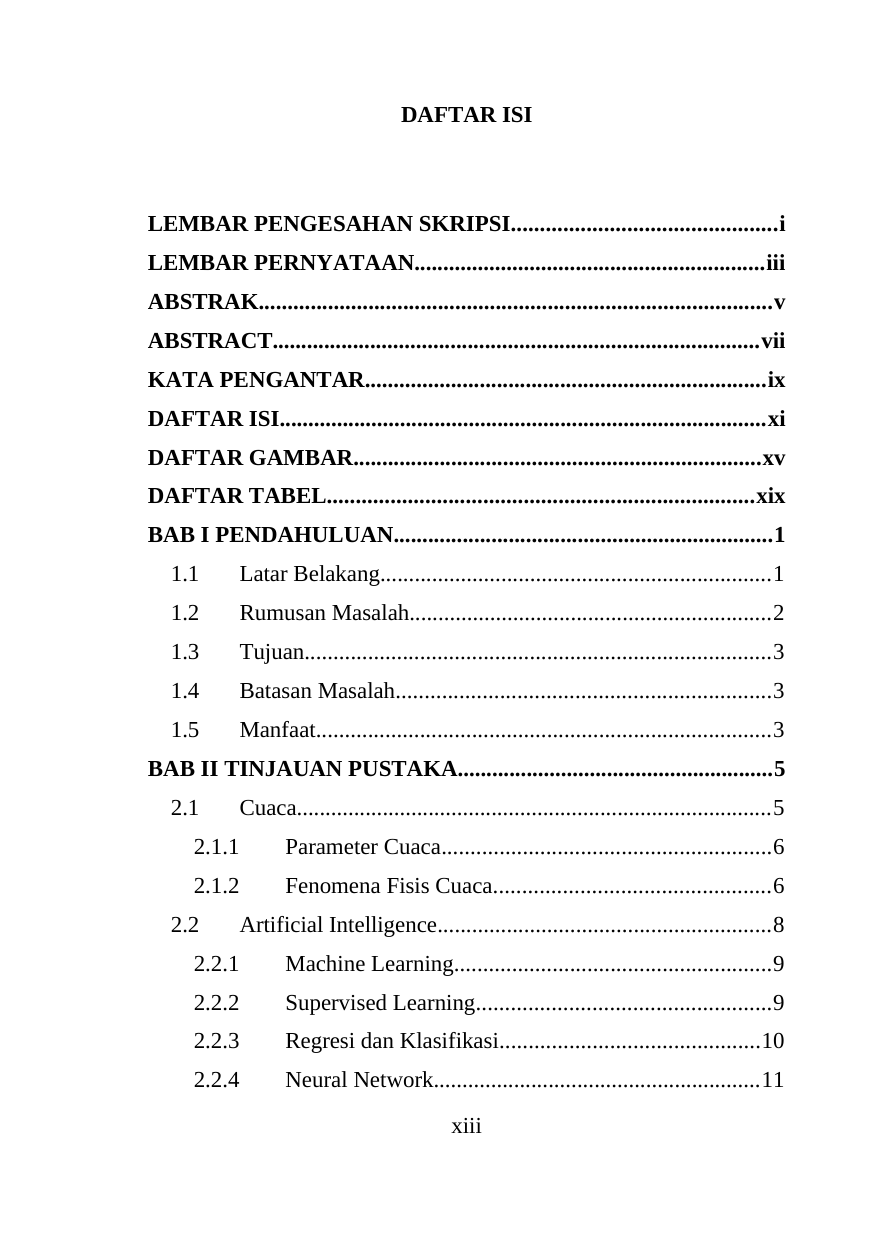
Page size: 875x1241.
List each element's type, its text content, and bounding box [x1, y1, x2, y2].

subtitle DAFTAR ISI [148, 101, 785, 128]
